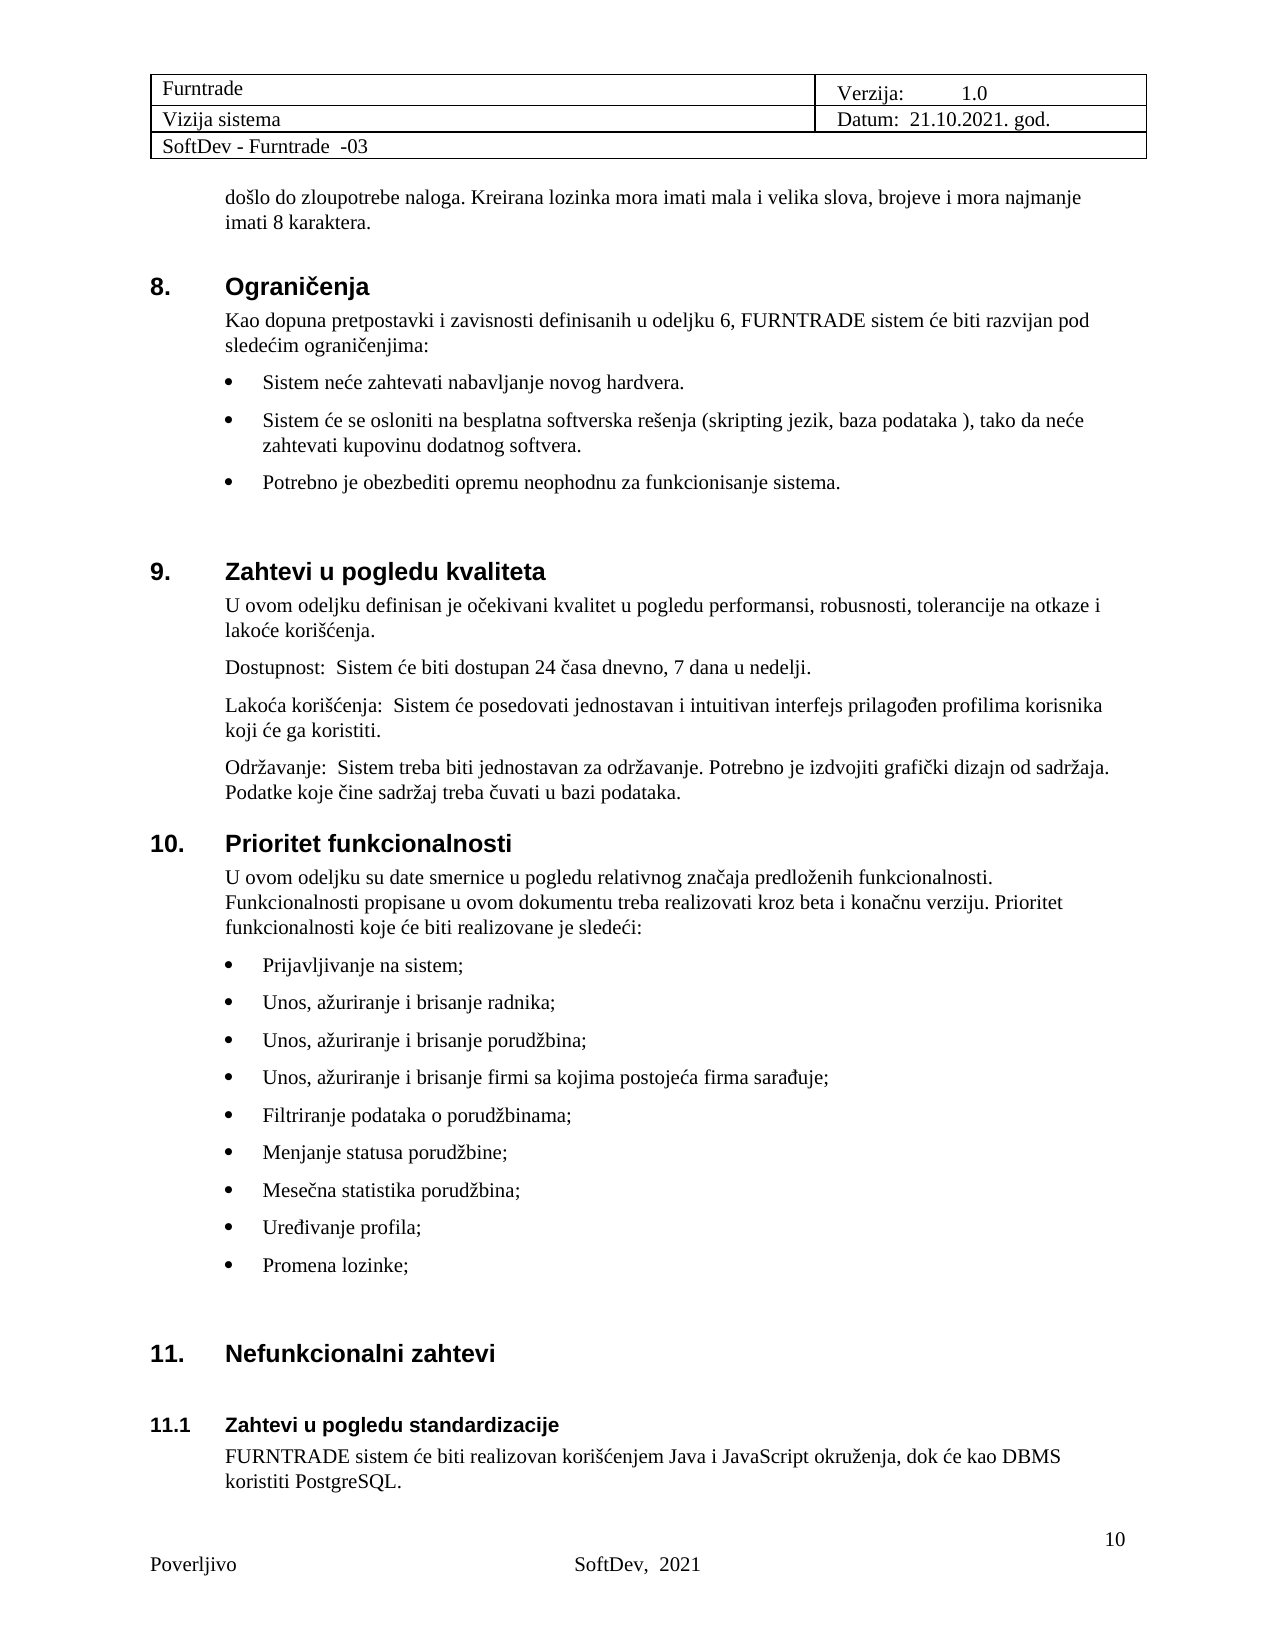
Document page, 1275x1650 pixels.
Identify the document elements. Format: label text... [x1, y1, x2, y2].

text Održavanje: Sistem treba biti jednostavan za održavanje. Potrebno je izdvojiti grafički dizajn od sadržaja. Podatke koje čine sadržaj treba čuvati u bazi podataka. [225, 754, 1125, 804]
subtitle Zahtevi u pogledu kvaliteta [150, 557, 1125, 585]
list Unos, ažuriranje i brisanje radnika; [225, 989, 1125, 1014]
text Lakoća korišćenja: Sistem će posedovati jednostavan i intuitivan interfejs prilagođen profilima korisnika koji će ga koristiti. [225, 692, 1125, 742]
subtitle Prioritet funkcionalnosti [150, 829, 1125, 858]
subtitle Zahtevi u pogledu standardizacije [150, 1412, 1125, 1437]
subtitle Nefunkcionalni zahtevi [150, 1339, 1125, 1368]
list Unos, ažuriranje i brisanje porudžbina; [225, 1027, 1125, 1052]
list Filtriranje podataka o porudžbinama; [225, 1102, 1125, 1127]
list Sistem neće zahtevati nabavljanje novog hardvera. [225, 369, 1125, 394]
list Promena lozinke; [225, 1252, 1125, 1277]
list Mesečna statistika porudžbina; [225, 1177, 1125, 1202]
text U ovom odeljku definisan je očekivani kvalitet u pogledu performansi, robusnosti, tolerancije na otkaze i lakoće korišćenja. [225, 592, 1125, 642]
text Kao dopuna pretpostavki i zavisnosti definisanih u odeljku 6, FURNTRADE sistem će biti razvijan pod sledećim ograničenjima: [225, 307, 1125, 357]
list Prijavljivanje na sistem; [225, 952, 1125, 977]
text FURNTRADE sistem će biti realizovan korišćenjem Java i JavaScript okruženja, dok će kao DBMS koristiti PostgreSQL. [225, 1443, 1125, 1493]
list Menjanje statusa porudžbine; [225, 1139, 1125, 1164]
subtitle Ograničenja [150, 272, 1125, 300]
list Unos, ažuriranje i brisanje firmi sa kojima postojeća firma sarađuje; [225, 1064, 1125, 1089]
list Potrebno je obezbediti opremu neophodnu za funkcionisanje sistema. [225, 469, 1125, 494]
list Uređivanje profila; [225, 1214, 1125, 1239]
text U ovom odeljku su date smernice u pogledu relativnog značaja predloženih funkcionalnosti. Funkcionalnosti propisane u ovom dokumentu treba realizovati kroz beta i konačnu verziju. Prioritet funkcionalnosti koje će biti realizovane je sledeći: [225, 864, 1125, 939]
text Dostupnost: Sistem će biti dostupan 24 časa dnevno, 7 dana u nedelji. [225, 654, 1125, 679]
list Sistem će se osloniti na besplatna softverska rešenja (skripting jezik, baza podataka ), tako da neće zahtevati kupovinu dodatnog softvera. [225, 407, 1125, 457]
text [225, 184, 1125, 234]
